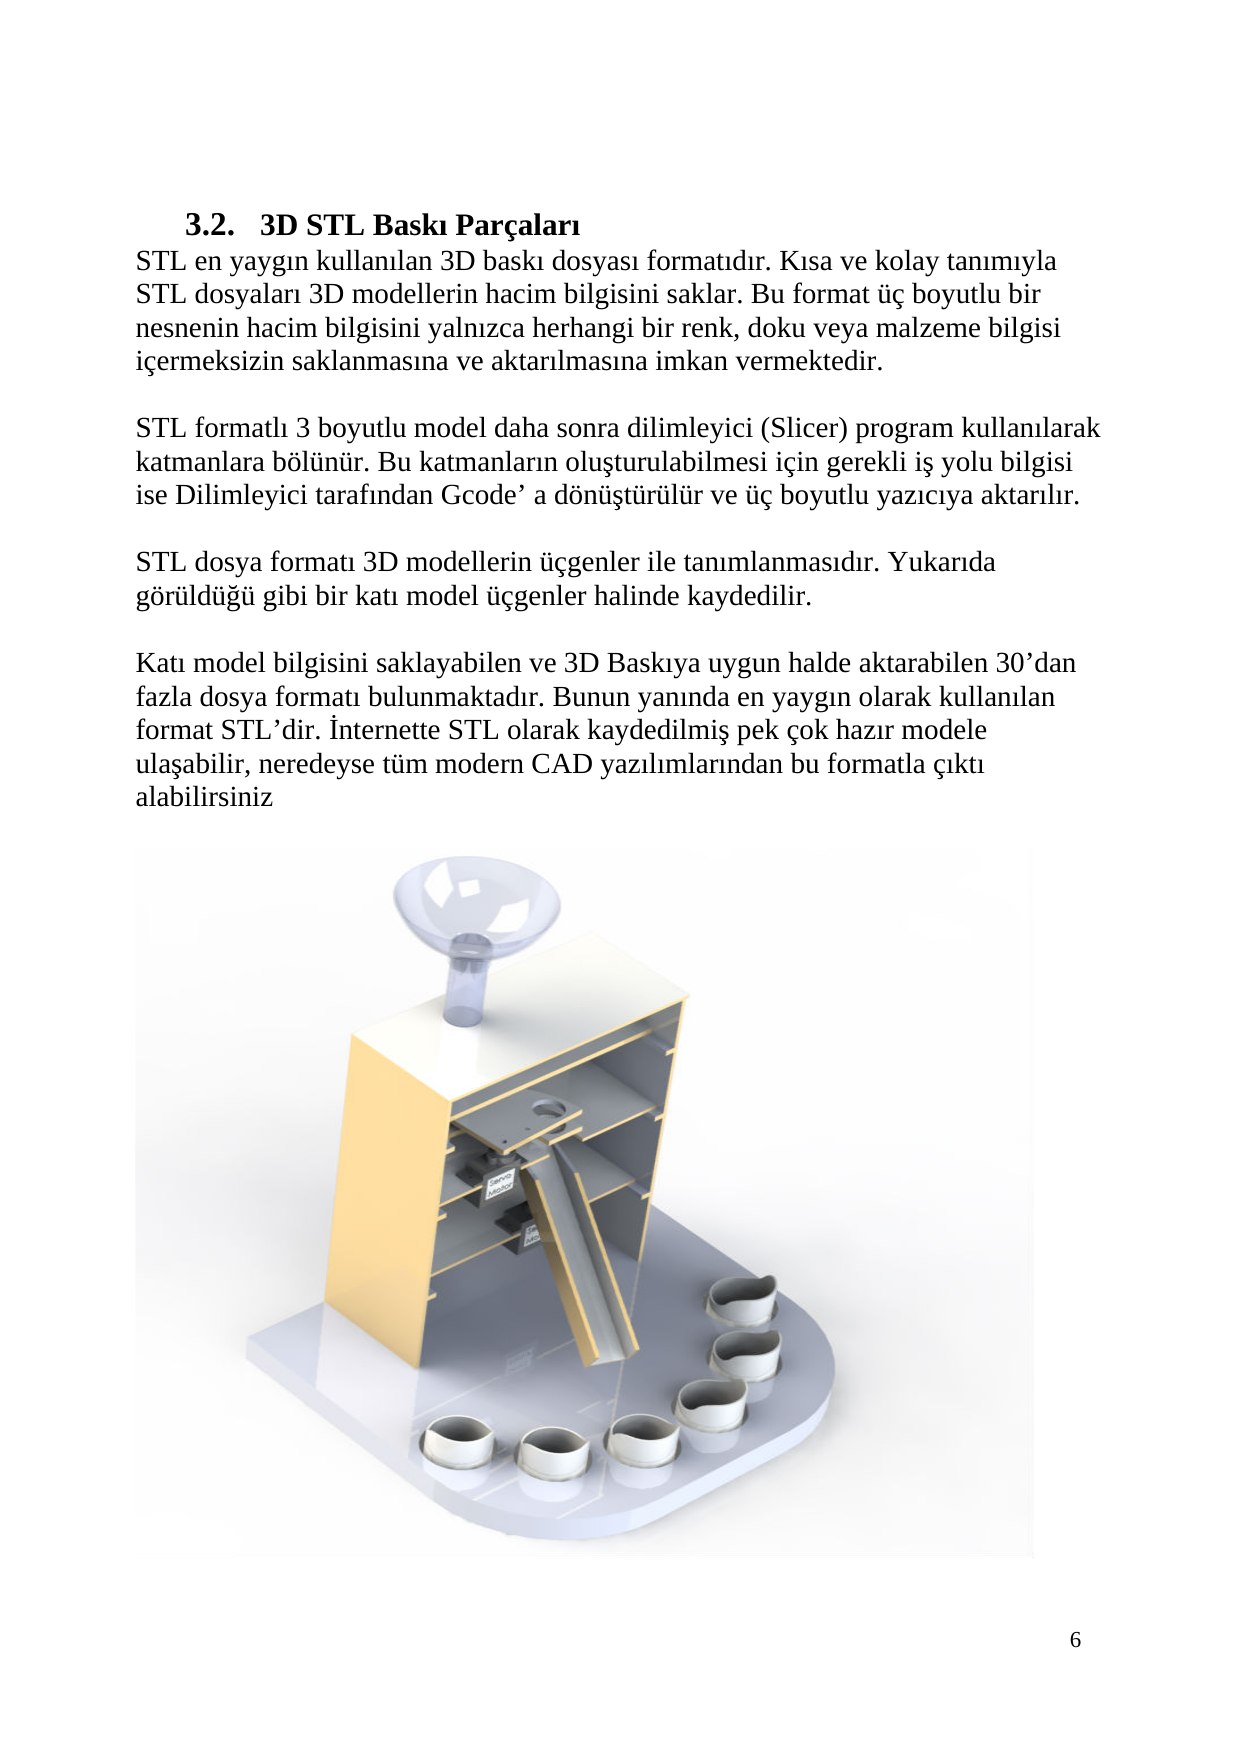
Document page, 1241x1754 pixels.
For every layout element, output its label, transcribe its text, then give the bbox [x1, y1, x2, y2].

subtitle 3D STL Baskı Parçaları [185, 204, 1105, 243]
text STL formatlı 3 boyutlu model daha sonra dilimleyici (Slicer) program kullanılarak katmanlara bölünür. Bu katmanların oluşturulabilmesi için gerekli iş yolu bilgisi ise Dilimleyici tarafından Gcode’ a dönüştürülür ve üç boyutlu yazıcıya aktarılır. [135, 410, 1105, 511]
text STL en yaygın kullanılan 3D baskı dosyası formatıdır. Kısa ve kolay tanımıyla STL dosyaları 3D modellerin hacim bilgisini saklar. Bu format üç boyutlu bir nesnenin hacim bilgisini yalnızca herhangi bir renk, doku veya malzeme bilgisi içermeksizin saklanmasına ve aktarılmasına imkan vermektedir. [135, 243, 1105, 377]
text Katı model bilgisini saklayabilen ve 3D Baskıya uygun halde aktarabilen 30’dan fazla dosya formatı bulunmaktadır. Bunun yanında en yaygın olarak kullanılan format STL’dir. İnternette STL olarak kaydedilmiş pek çok hazır modele ulaşabilir, neredeyse tüm modern CAD yazılımlarından bu formatla çıktı alabilirsiniz [135, 645, 1105, 813]
text STL dosya formatı 3D modellerin üçgenler ile tanımlanmasıdır. Yukarıda görüldüğü gibi bir katı model üçgenler halinde kaydedilir. [135, 544, 1105, 612]
picture [135, 847, 1034, 1558]
